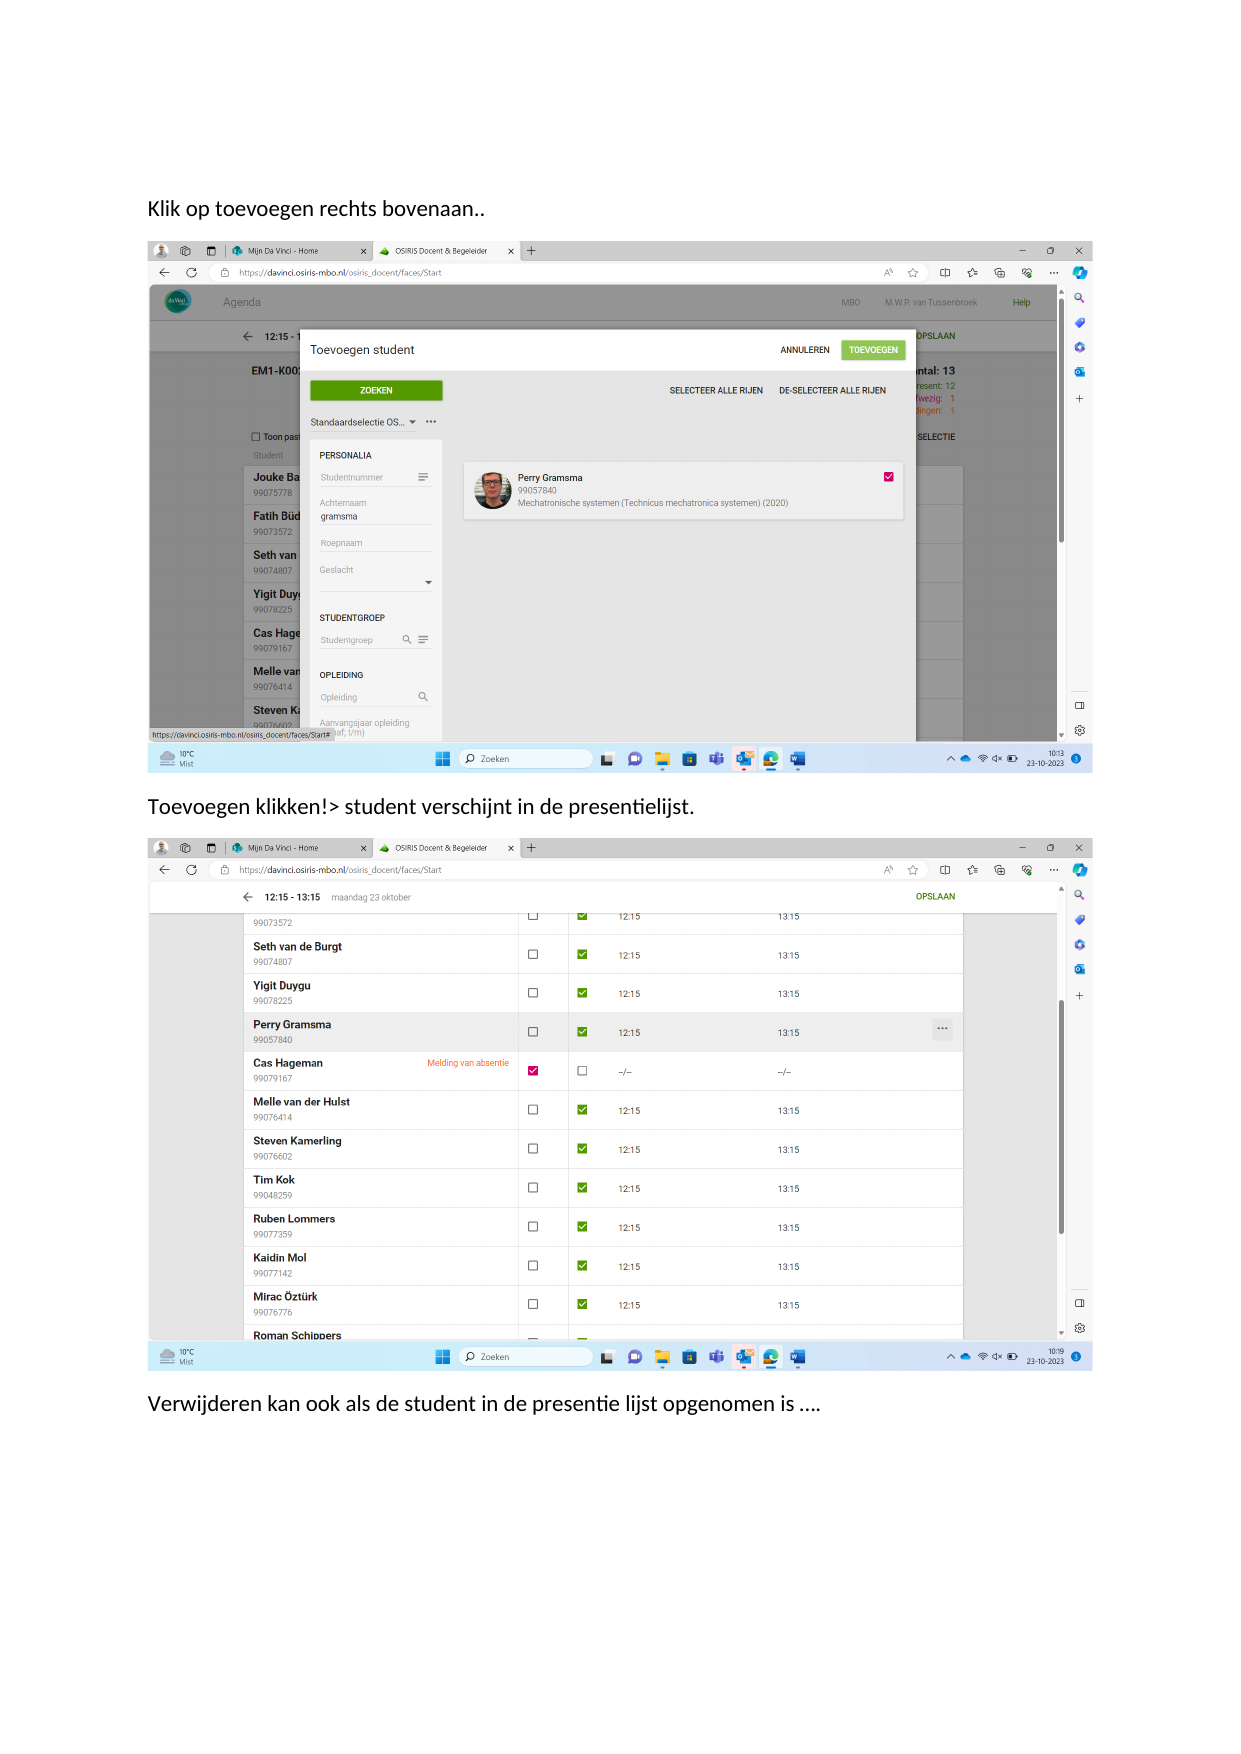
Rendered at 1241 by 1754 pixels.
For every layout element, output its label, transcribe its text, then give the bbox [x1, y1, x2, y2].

text Klik op toevoegen rechts bovenaan.. [148, 194, 1093, 222]
picture [147, 838, 1093, 1371]
text Verwijderen kan ook als de student in de presentie lijst opgenomen is …. [148, 1389, 1093, 1417]
picture [147, 241, 1093, 773]
text Toevoegen klikken!> student verschijnt in de presentielijst. [148, 792, 1093, 820]
